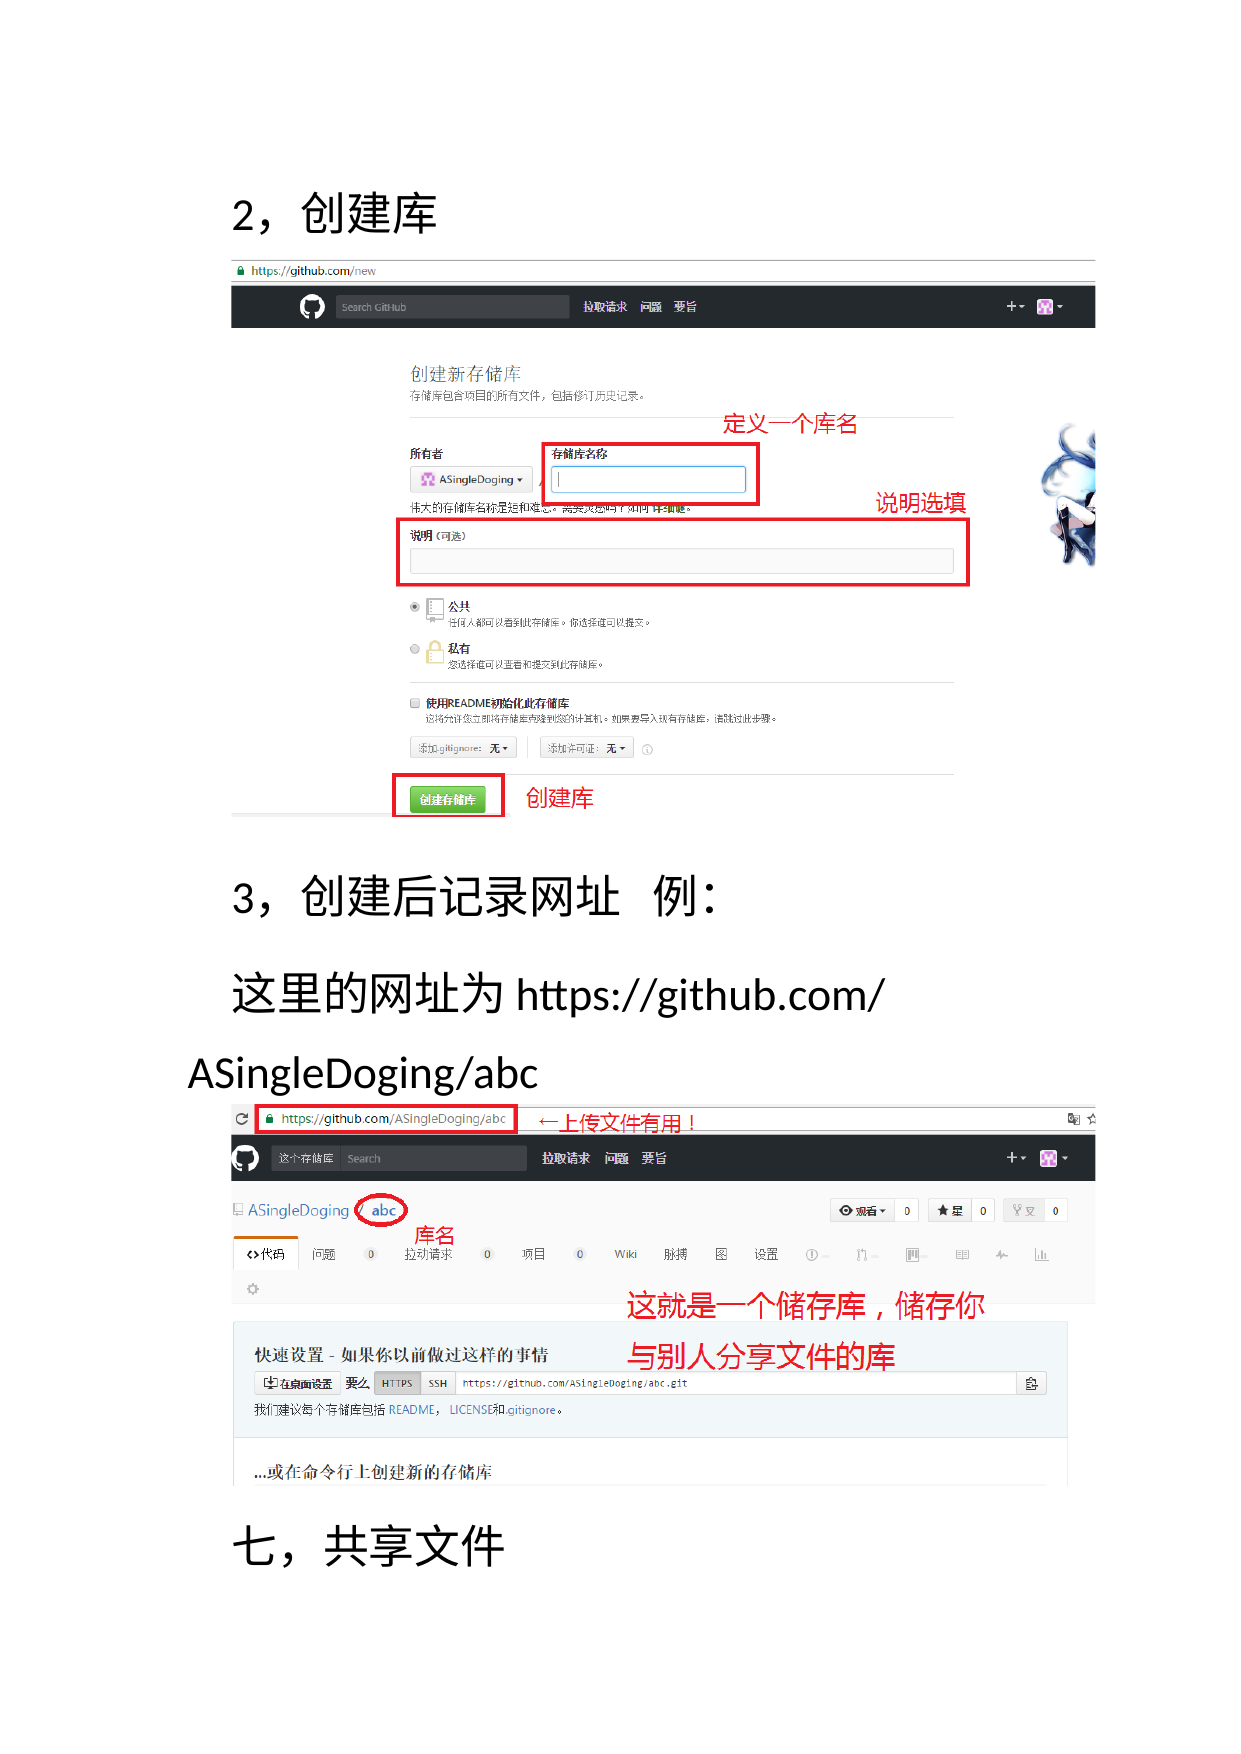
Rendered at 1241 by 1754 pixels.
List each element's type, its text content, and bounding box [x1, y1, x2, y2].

text 这里的网址为https://github.com/ASingleDoging/abc [187, 942, 1053, 1104]
text 2，创建库 [187, 162, 1053, 259]
text 3，创建后记录网址 例： [187, 844, 1053, 942]
picture [231, 1104, 1096, 1486]
text 七，共享文件 [187, 1494, 1053, 1592]
picture [231, 259, 1096, 817]
